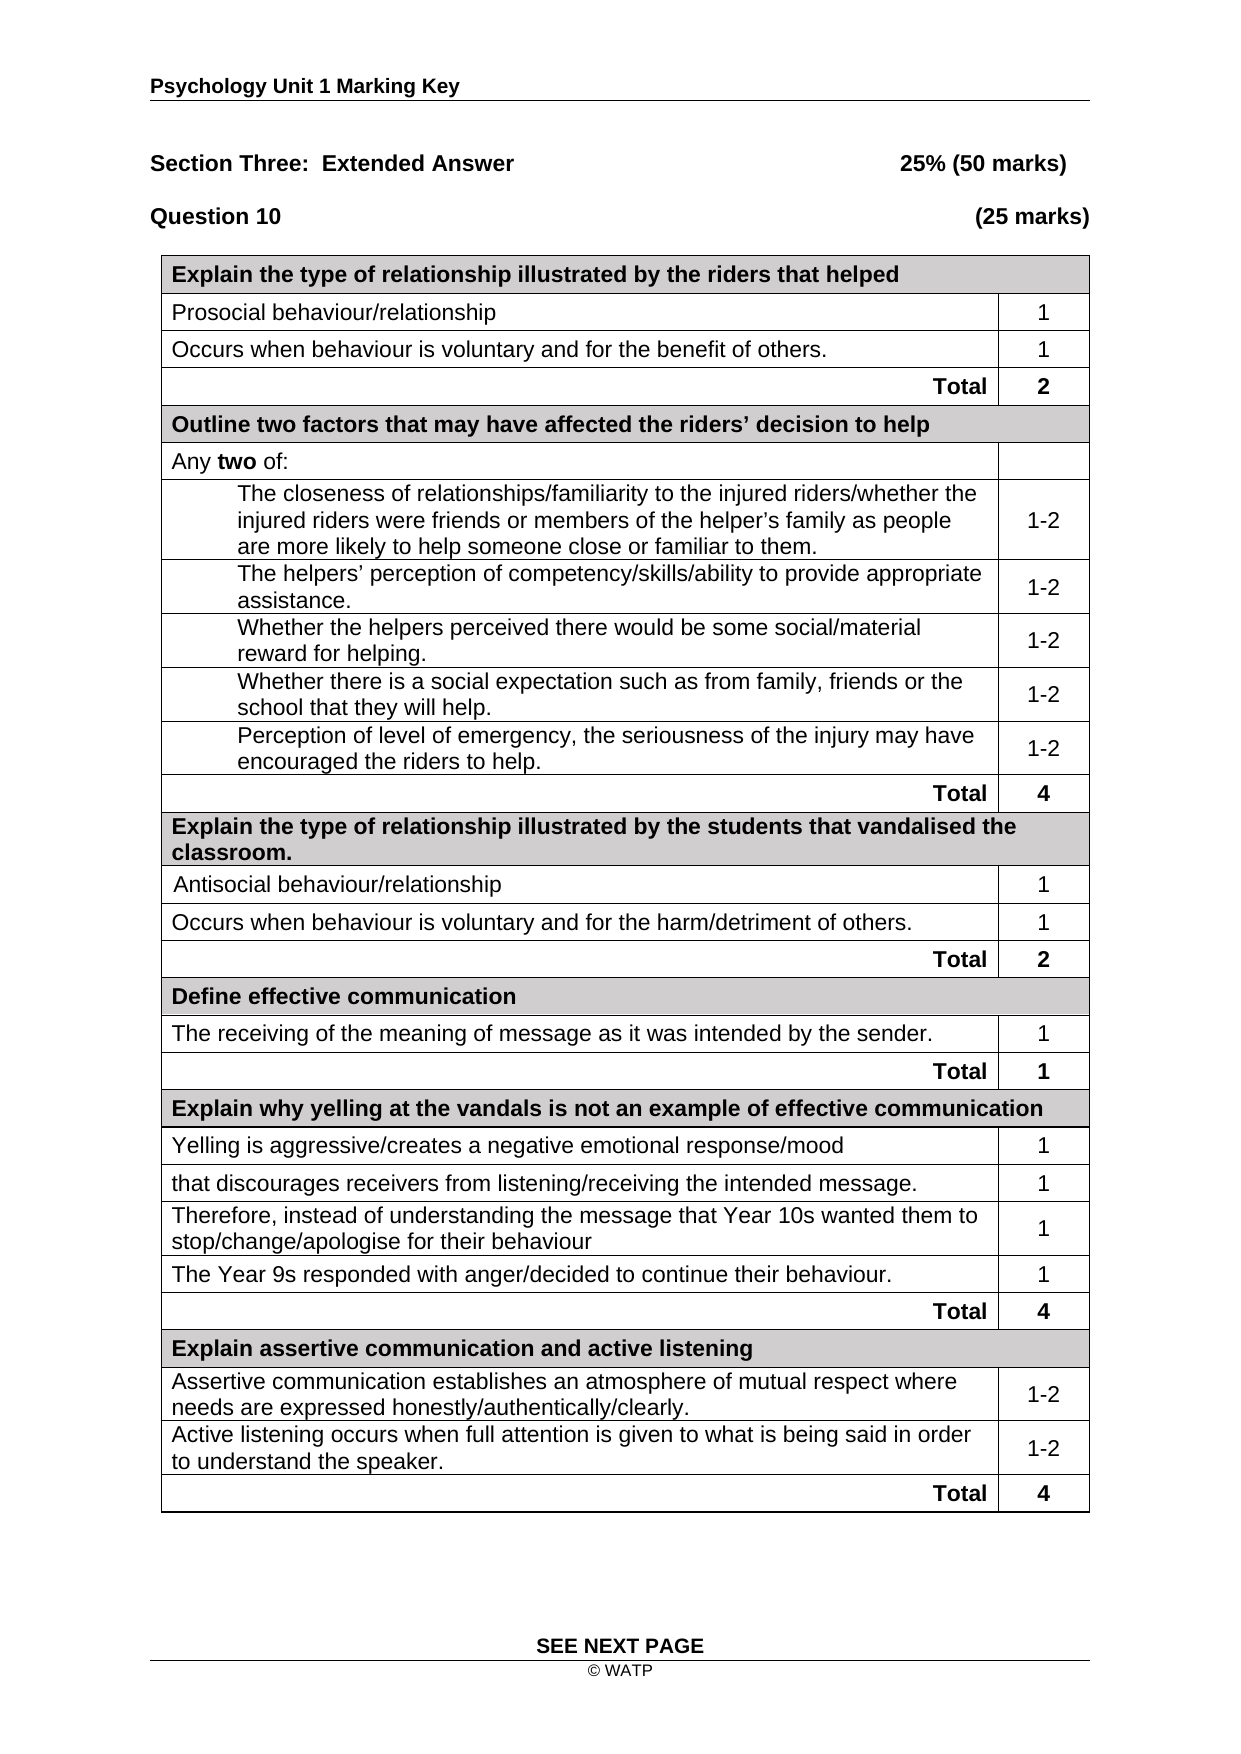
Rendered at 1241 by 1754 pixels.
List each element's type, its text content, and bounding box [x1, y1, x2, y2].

table_cell 1 [999, 1053, 1089, 1089]
table_cell Total [162, 1475, 998, 1511]
table_cell 1 [999, 294, 1089, 330]
table_cell Whether the helpers perceived there would be some social/material reward for helping. [162, 614, 998, 667]
table_cell Total [162, 775, 998, 812]
table_cell Explain the type of relationship illustrated by the students that vandalised the classroom. [162, 813, 1089, 865]
table_cell Antisocial behaviour/relationship [162, 866, 998, 903]
table_cell 4 [999, 1475, 1089, 1511]
table_cell Prosocial behaviour/relationship [162, 294, 998, 330]
text Question 10 (25 marks) [150, 203, 1090, 229]
table_cell Total [162, 941, 998, 977]
table_cell 1-2 [999, 722, 1089, 774]
table_cell Total [162, 1053, 998, 1089]
table_cell 1 [999, 331, 1089, 367]
table_cell 1-2 [999, 1368, 1089, 1420]
table_cell 1 [999, 1256, 1089, 1292]
table_cell The helpers’ perception of competency/skills/ability to provide appropriate assistance. [162, 560, 998, 613]
table_cell 2 [999, 368, 1089, 404]
table_cell 1-2 [999, 1421, 1089, 1474]
table_cell Explain why yelling at the vandals is not an example of effective communication [162, 1090, 1089, 1126]
table_cell 1-2 [999, 614, 1089, 667]
table_cell The receiving of the meaning of message as it was intended by the sender. [162, 1016, 998, 1052]
text Section Three: Extended Answer 25% (50 marks) [150, 150, 1090, 176]
table_cell The Year 9s responded with anger/decided to continue their behaviour. [162, 1256, 998, 1292]
table_cell Total [162, 1293, 998, 1329]
table_cell Assertive communication establishes an atmosphere of mutual respect where needs are expressed honestly/authentically/clearly. [162, 1368, 998, 1420]
table_cell 2 [999, 941, 1089, 977]
table_cell Total [162, 368, 998, 404]
table_header Explain the type of relationship illustrated by the riders that helped [162, 256, 1089, 293]
table_cell that discourages receivers from listening/receiving the intended message. [162, 1165, 998, 1201]
table_cell 4 [999, 775, 1089, 812]
table_cell 1-2 [999, 560, 1089, 613]
table_cell 1-2 [999, 668, 1089, 721]
table_cell 1 [999, 1202, 1089, 1255]
table_cell 1 [999, 1128, 1089, 1164]
table_cell Outline two factors that may have affected the riders’ decision to help [162, 406, 1089, 442]
table_cell Whether there is a social expectation such as from family, friends or the school that they will help. [162, 668, 998, 721]
table_cell Define effective communication [162, 978, 1089, 1014]
table_cell 1 [999, 904, 1089, 940]
table_cell Active listening occurs when full attention is given to what is being said in order to understand the speaker. [162, 1421, 998, 1474]
table_cell 1 [999, 1016, 1089, 1052]
table_cell Any two of: [162, 443, 998, 479]
table_cell Yelling is aggressive/creates a negative emotional response/mood [162, 1128, 998, 1164]
table_cell [999, 443, 1089, 479]
table_cell 4 [999, 1293, 1089, 1329]
table_cell Occurs when behaviour is voluntary and for the harm/detriment of others. [162, 904, 998, 940]
table_cell The closeness of relationships/familiarity to the injured riders/whether the injured riders were friends or members of the helper’s family as people are more likely to help someone close or familiar to them. [162, 480, 998, 559]
table_cell Therefore, instead of understanding the message that Year 10s wanted them to stop/change/apologise for their behaviour [162, 1202, 998, 1255]
table_cell Perception of level of emergency, the seriousness of the injury may have encouraged the riders to help. [162, 722, 998, 774]
table_cell 1-2 [999, 480, 1089, 559]
table_cell 1 [999, 866, 1089, 903]
table_cell Explain assertive communication and active listening [162, 1330, 1089, 1367]
table_cell Occurs when behaviour is voluntary and for the benefit of others. [162, 331, 998, 367]
table_cell 1 [999, 1165, 1089, 1201]
